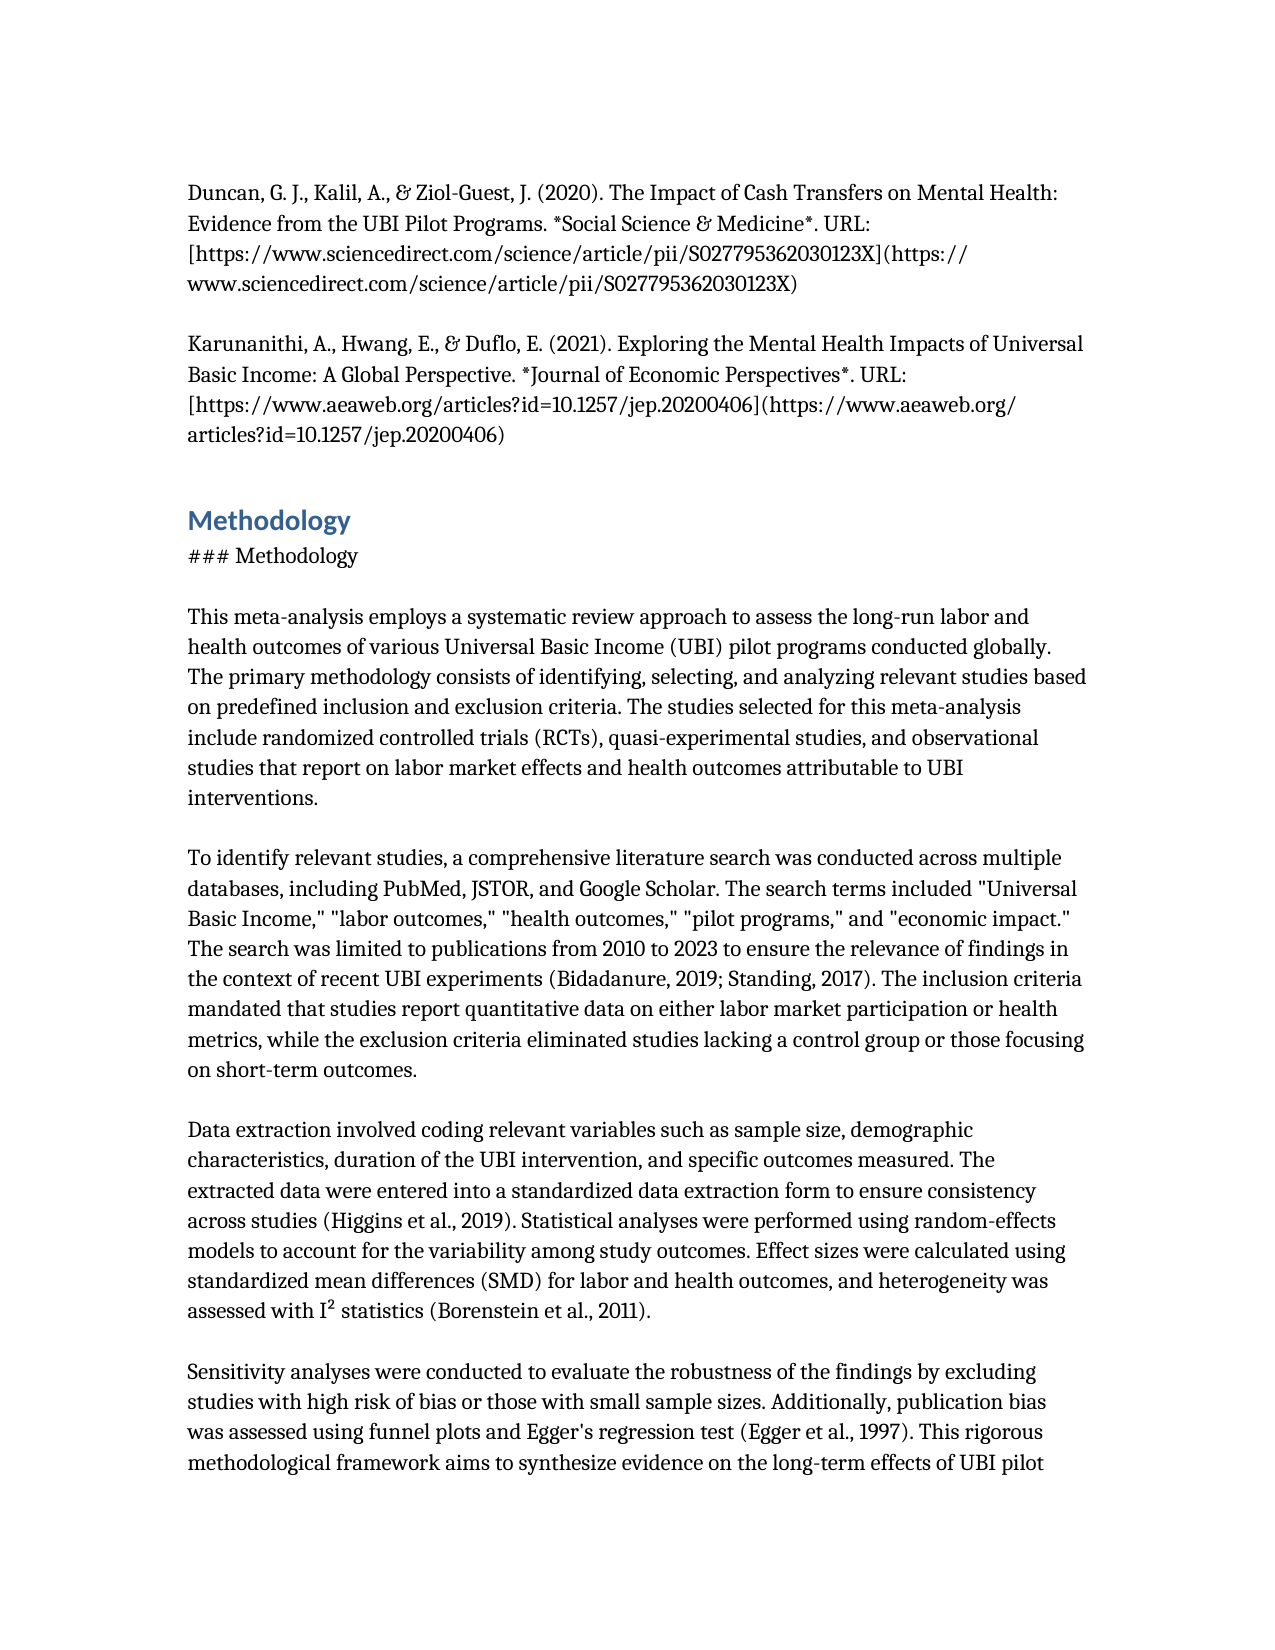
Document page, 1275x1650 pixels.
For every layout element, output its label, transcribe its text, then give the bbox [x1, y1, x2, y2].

subtitle Methodology [187, 502, 1087, 538]
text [187, 150, 1087, 448]
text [187, 543, 1087, 1476]
